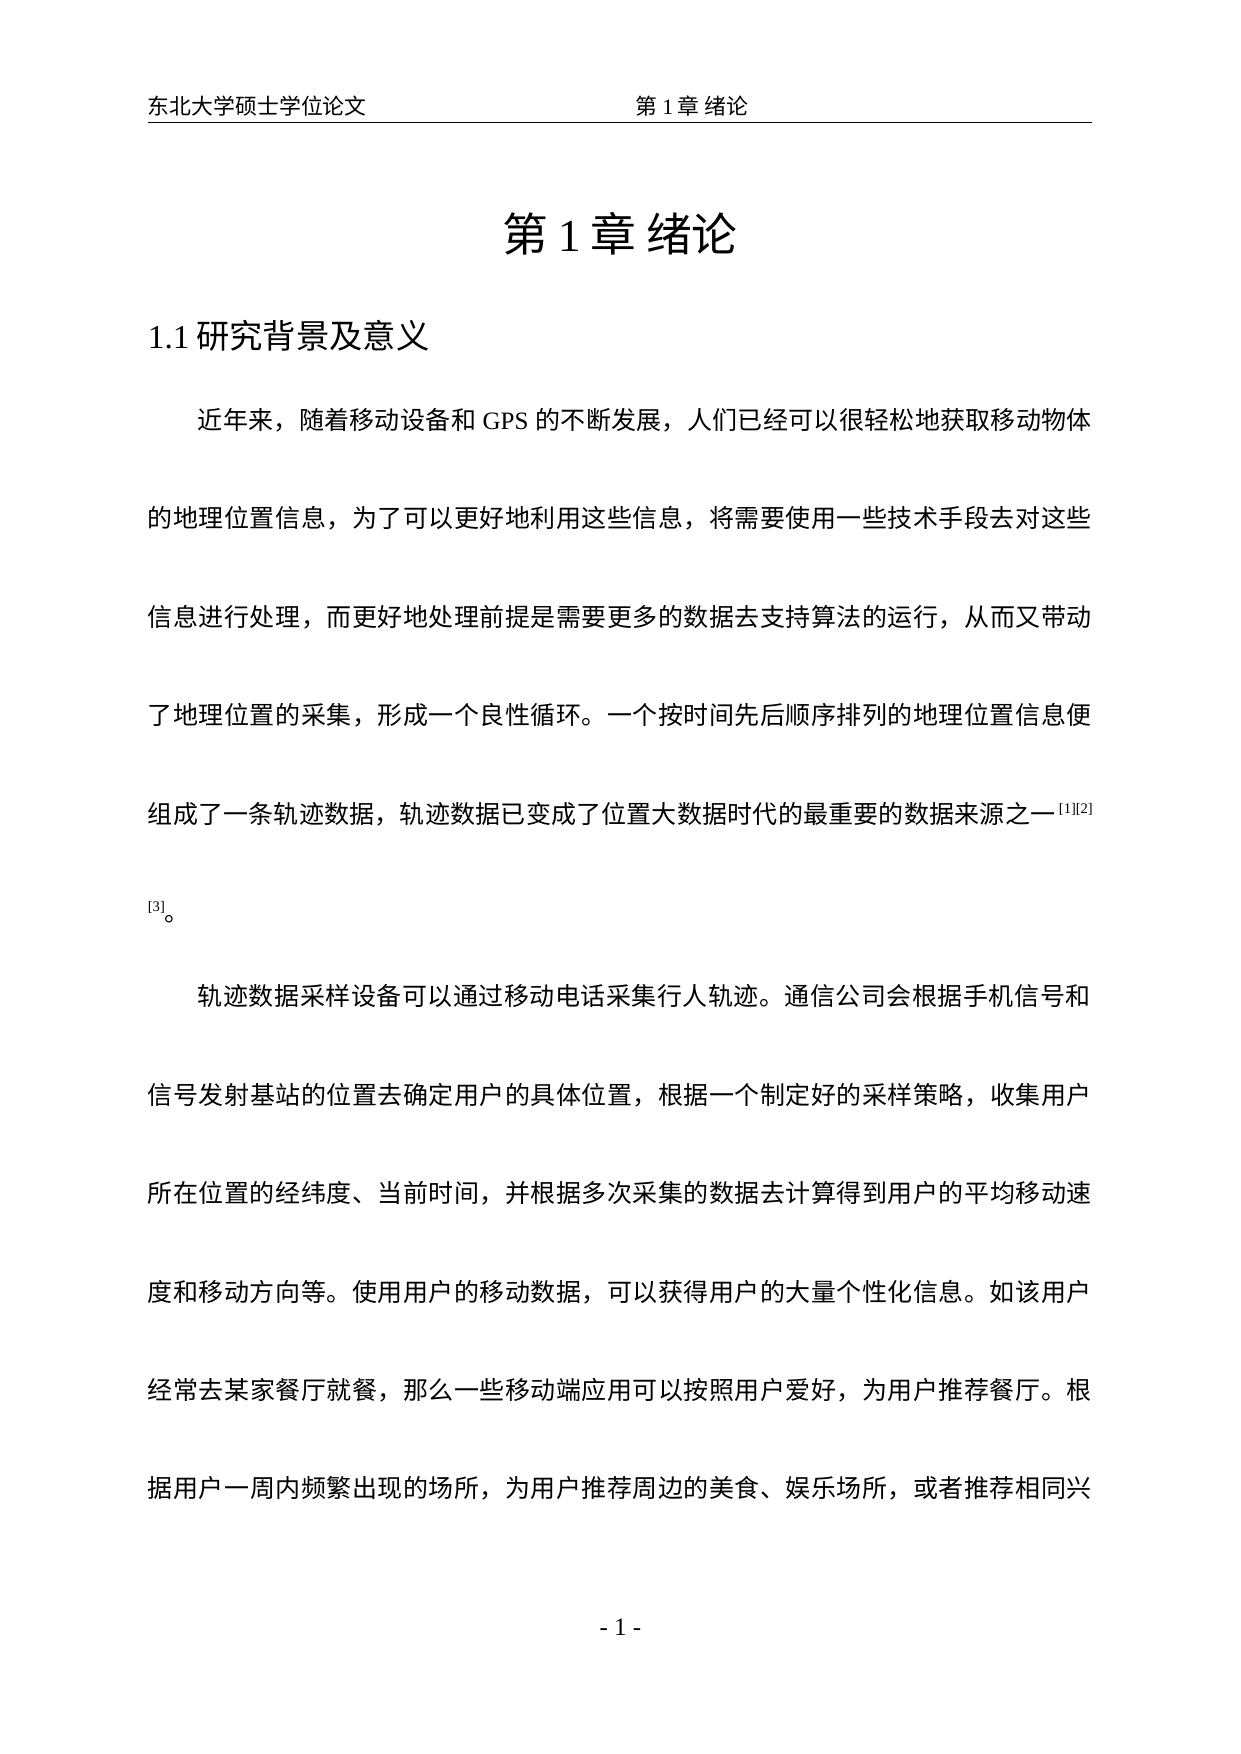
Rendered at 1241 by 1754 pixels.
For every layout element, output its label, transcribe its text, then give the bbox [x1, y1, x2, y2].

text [148, 961, 1092, 1521]
subtitle 第1章 绪论 [148, 198, 1092, 266]
text 近年来，随着移动设备和 GPS 的不断发展，人们已经可以很轻松地获取移动物体的地理位置信息，为了可以更好地利用这些信息，将需要使用一些技术手段去对这些信息进行处理，而更好地处理前提是需要更多的数据去支持算法的运行，从而又带动了地理位置的采集，形成一个良性循环。一个按时间先后顺序排列的地理位置信息便组成了一条轨迹数据，轨迹数据已变成了位置大数据时代的最重要的数据来源之一[1][2][3]。 [148, 384, 1092, 945]
subtitle 1.1研究背景及意义 [148, 300, 1092, 368]
